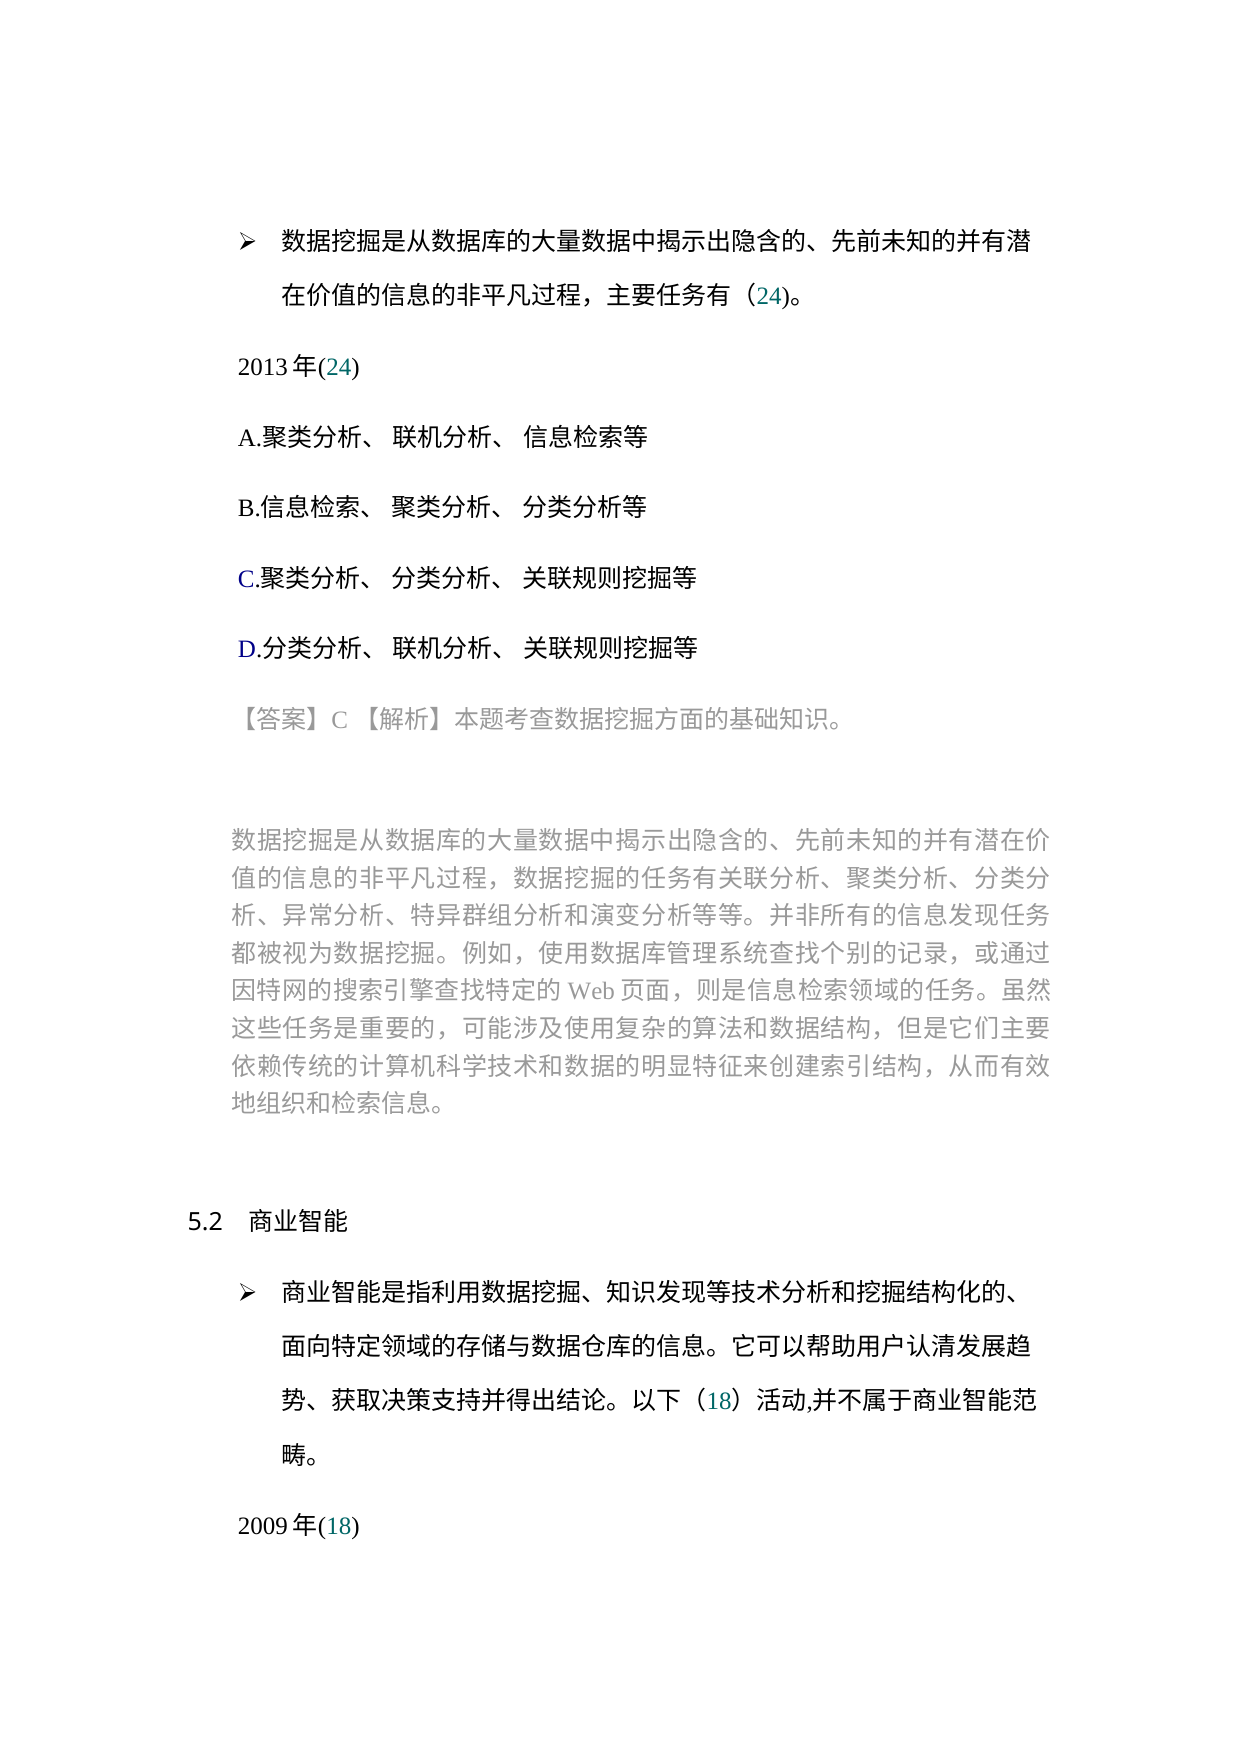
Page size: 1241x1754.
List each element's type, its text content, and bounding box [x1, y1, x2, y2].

text 【答案】C 【解析】本题考查数据挖掘方面的基础知识。 [231, 699, 1053, 736]
text 数据挖掘是从数据库的大量数据中揭示出隐含的、先前未知的并有潜在价值的信息的非平凡过程，数据挖掘的任务有关联分析、聚类分析、分类分析、异常分析、特异群组分析和演变分析等等。并非所有的信息发现任务都被视为数据挖掘。例如，使用数据库管理系统查找个别的记录，或通过因特网的搜索引擎查找特定的Web页面，则是信息检索领域的任务。虽然这些任务是重要的，可能涉及使用复杂的算法和数据结构，但是它们主要依赖传统的计算机科学技术和数据的明显特征来创建索引结构，从而有效地组织和检索信息。 [231, 820, 1053, 1120]
text 2013年(24) [187, 346, 1053, 383]
text D.分类分析、 联机分析、 关联规则挖掘等 [187, 629, 1053, 665]
text C.聚类分析、 分类分析、 关联规则挖掘等 [187, 558, 1053, 594]
subtitle 商业智能 [187, 1201, 1053, 1238]
text 数据挖掘是从数据库的大量数据中揭示出隐含的、先前未知的并有潜在价值的信息的非平凡过程，主要任务有（24)。 [238, 221, 1053, 312]
text B.信息检索、 聚类分析、 分类分析等 [187, 488, 1053, 524]
text 2009年(18) [187, 1506, 1053, 1542]
text A.聚类分析、 联机分析、 信息检索等 [187, 417, 1053, 453]
text 商业智能是指利用数据挖掘、知识发现等技术分析和挖掘结构化的、面向特定领域的存储与数据仓库的信息。它可以帮助用户认清发展趋势、获取决策支持并得出结论。以下（18）活动,并不属于商业智能范畴。 [238, 1272, 1053, 1471]
